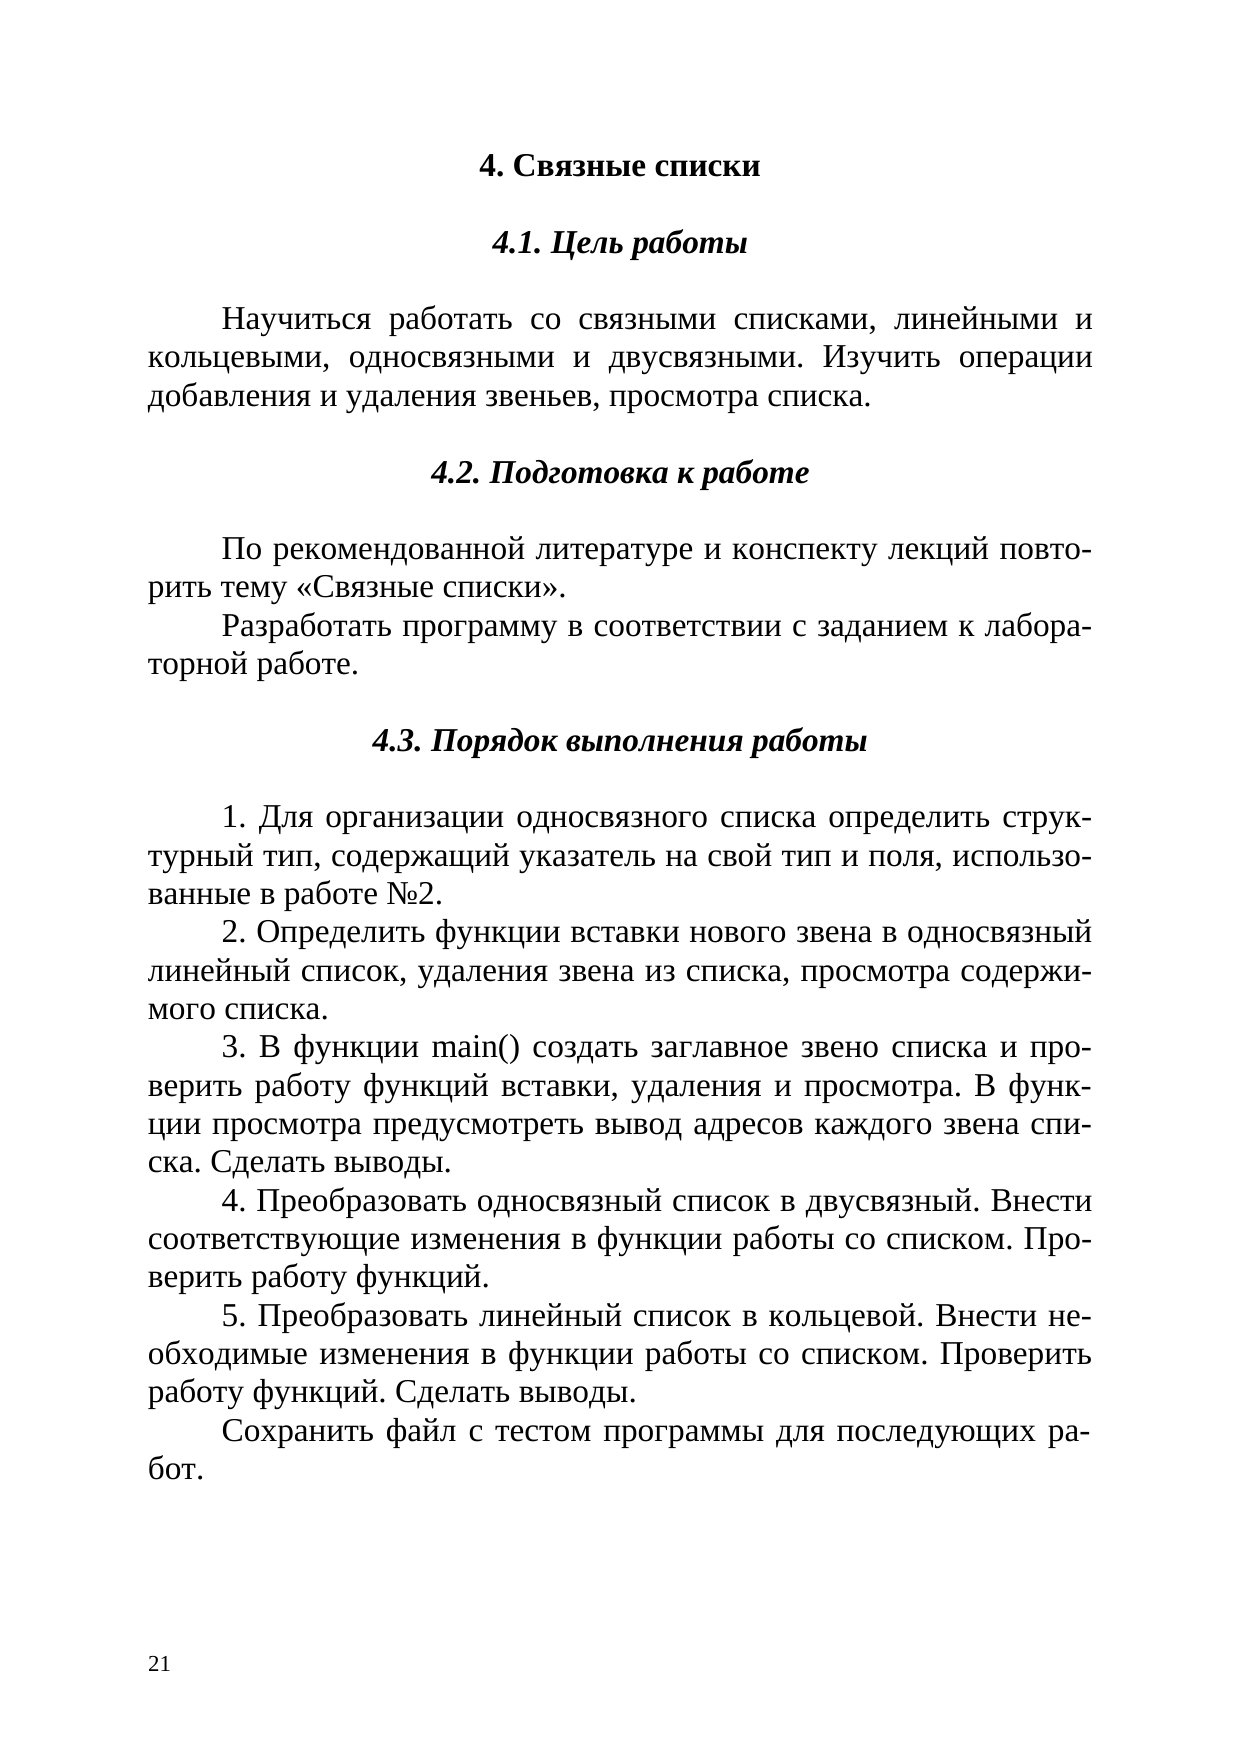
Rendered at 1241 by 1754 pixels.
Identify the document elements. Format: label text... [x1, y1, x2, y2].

subtitle Подготовка к работе [431, 452, 1105, 491]
text Научиться работать со связными списками, линейными и кольцевыми, односвязными и двусвязными. Изучить операции добавления и удаления звеньев, просмотра списка. [148, 298, 1093, 413]
text По рекомендованной литературе и конспекту лекций повто- рить тему «Связные списки». [148, 528, 1093, 605]
subtitle Связные списки [479, 146, 1105, 184]
list В функции main() создать заглавное звено списка и про- верить работу функций вставки, удаления и просмотра. В функ- ции просмотра предусмотреть вывод адресов каждого звена спи- ска. Сделать выводы. [148, 1026, 1093, 1180]
list Преобразовать односвязный список в двусвязный. Внести соответствующие изменения в функции работы со списком. Про- верить работу функций. [148, 1180, 1093, 1295]
subtitle Цель работы [492, 222, 1105, 261]
text Сохранить файл с тестом программы для последующих ра- [221, 1410, 1105, 1448]
text Разработать программу в соответствии с заданием к лабора- торной работе. [148, 605, 1093, 682]
list Преобразовать линейный список в кольцевой. Внести не- обходимые изменения в функции работы со списком. Проверить работу функций. Сделать выводы. [148, 1295, 1093, 1410]
text бот. [148, 1448, 1105, 1487]
subtitle Порядок выполнения работы [372, 721, 1105, 759]
list Для организации односвязного списка определить струк- турный тип, содержащий указатель на свой тип и поля, использо- ванные в работе №2. [148, 796, 1093, 911]
list Определить функции вставки нового звена в односвязный линейный список, удаления звена из списка, просмотра содержи- мого списка. [148, 911, 1093, 1026]
